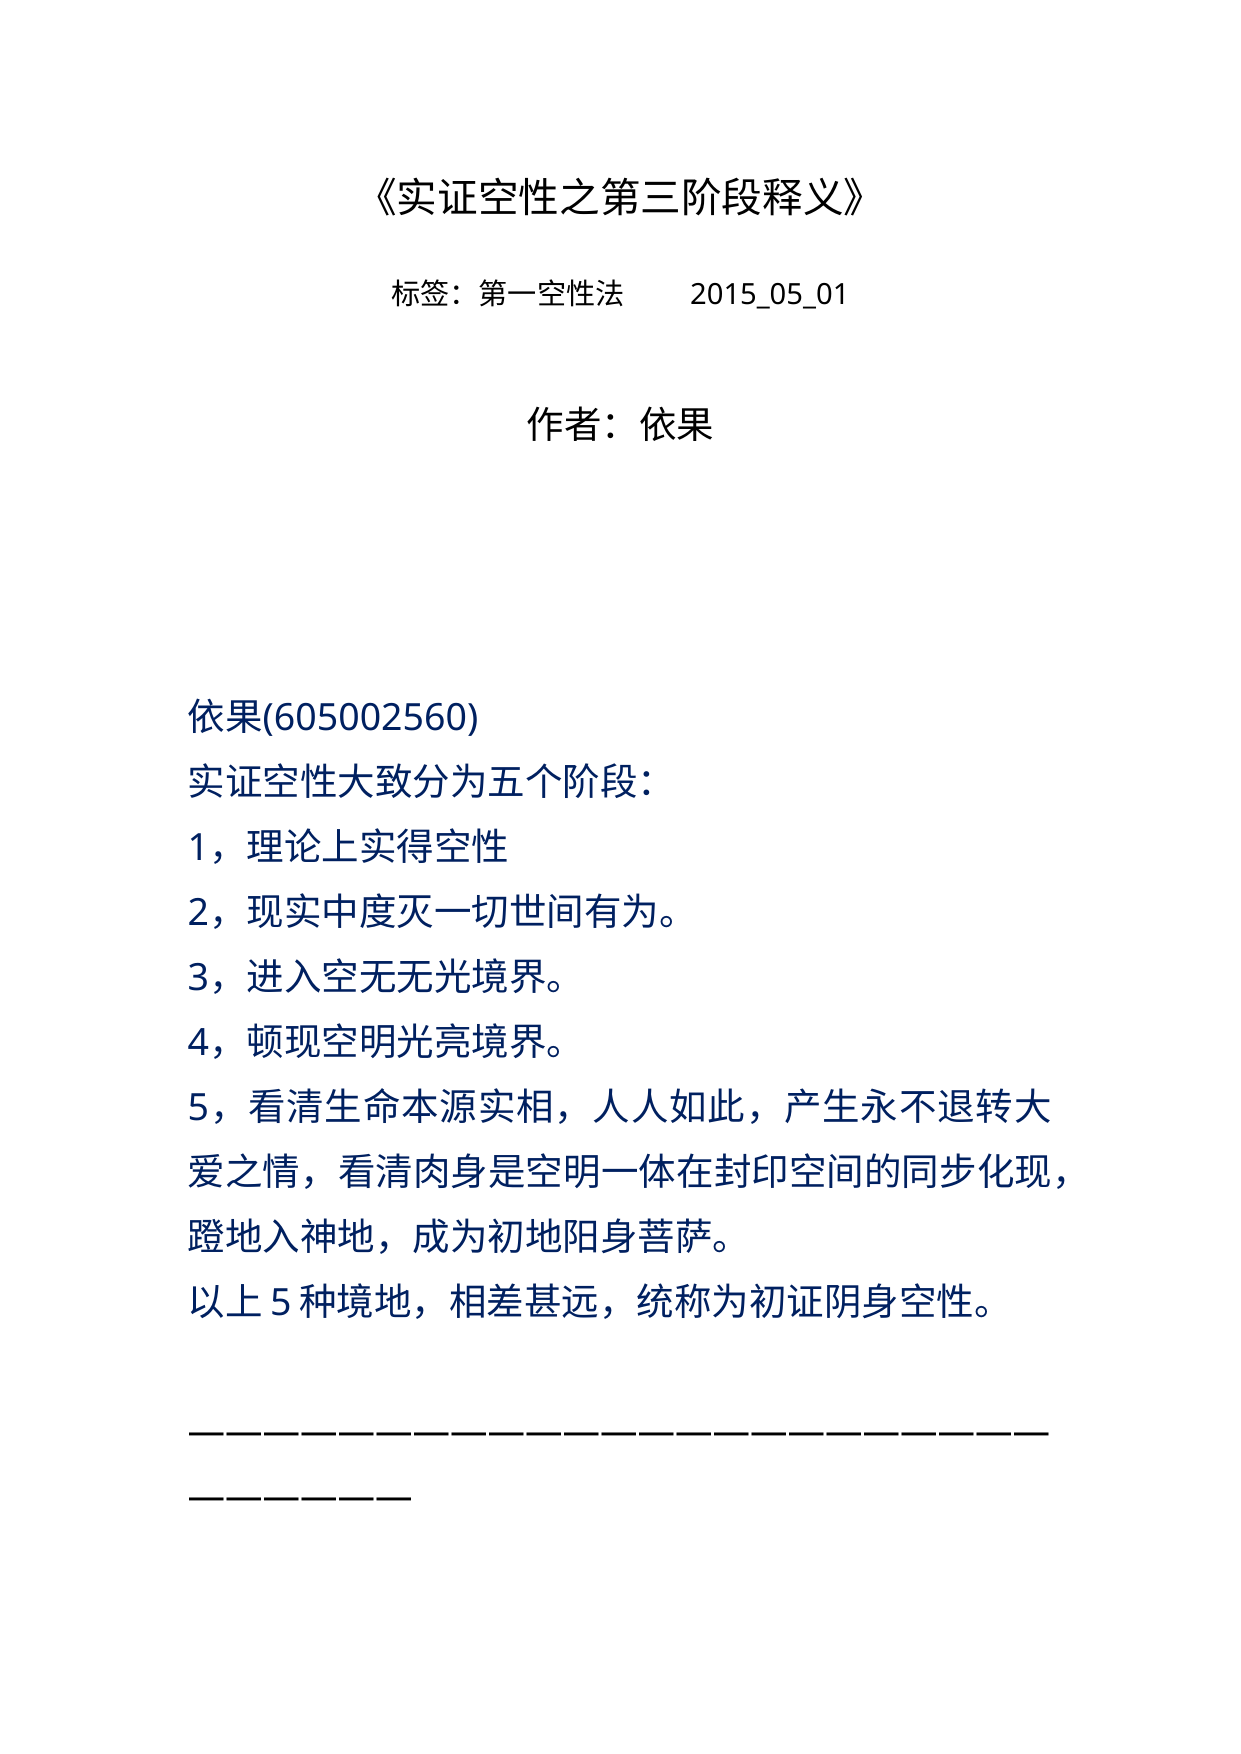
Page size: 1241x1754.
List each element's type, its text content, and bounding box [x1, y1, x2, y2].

text 标签：第一空性法 2015_05_01 [187, 259, 1053, 324]
text 3，进入空无无光境界。 [187, 942, 1053, 1007]
text 《实证空性之第三阶段释义》 [187, 162, 1053, 227]
text 4，顿现空明光亮境界。 [187, 1007, 1053, 1072]
text ————————————————————————————— [187, 1397, 1053, 1527]
text 1，理论上实得空性 [187, 812, 1053, 877]
text 5，看清生命本源实相，人人如此，产生永不退转大爱之情，看清肉身是空明一体在封印空间的同步化现，蹬地入神地，成为初地阳身菩萨。 [187, 1072, 1053, 1267]
text 以上5种境地，相差甚远，统称为初证阴身空性。 [187, 1267, 1053, 1332]
text 依果(605002560) [187, 682, 1053, 747]
text 实证空性大致分为五个阶段： [187, 747, 1053, 812]
text 2，现实中度灭一切世间有为。 [187, 877, 1053, 942]
text 作者：依果 [187, 389, 1053, 617]
